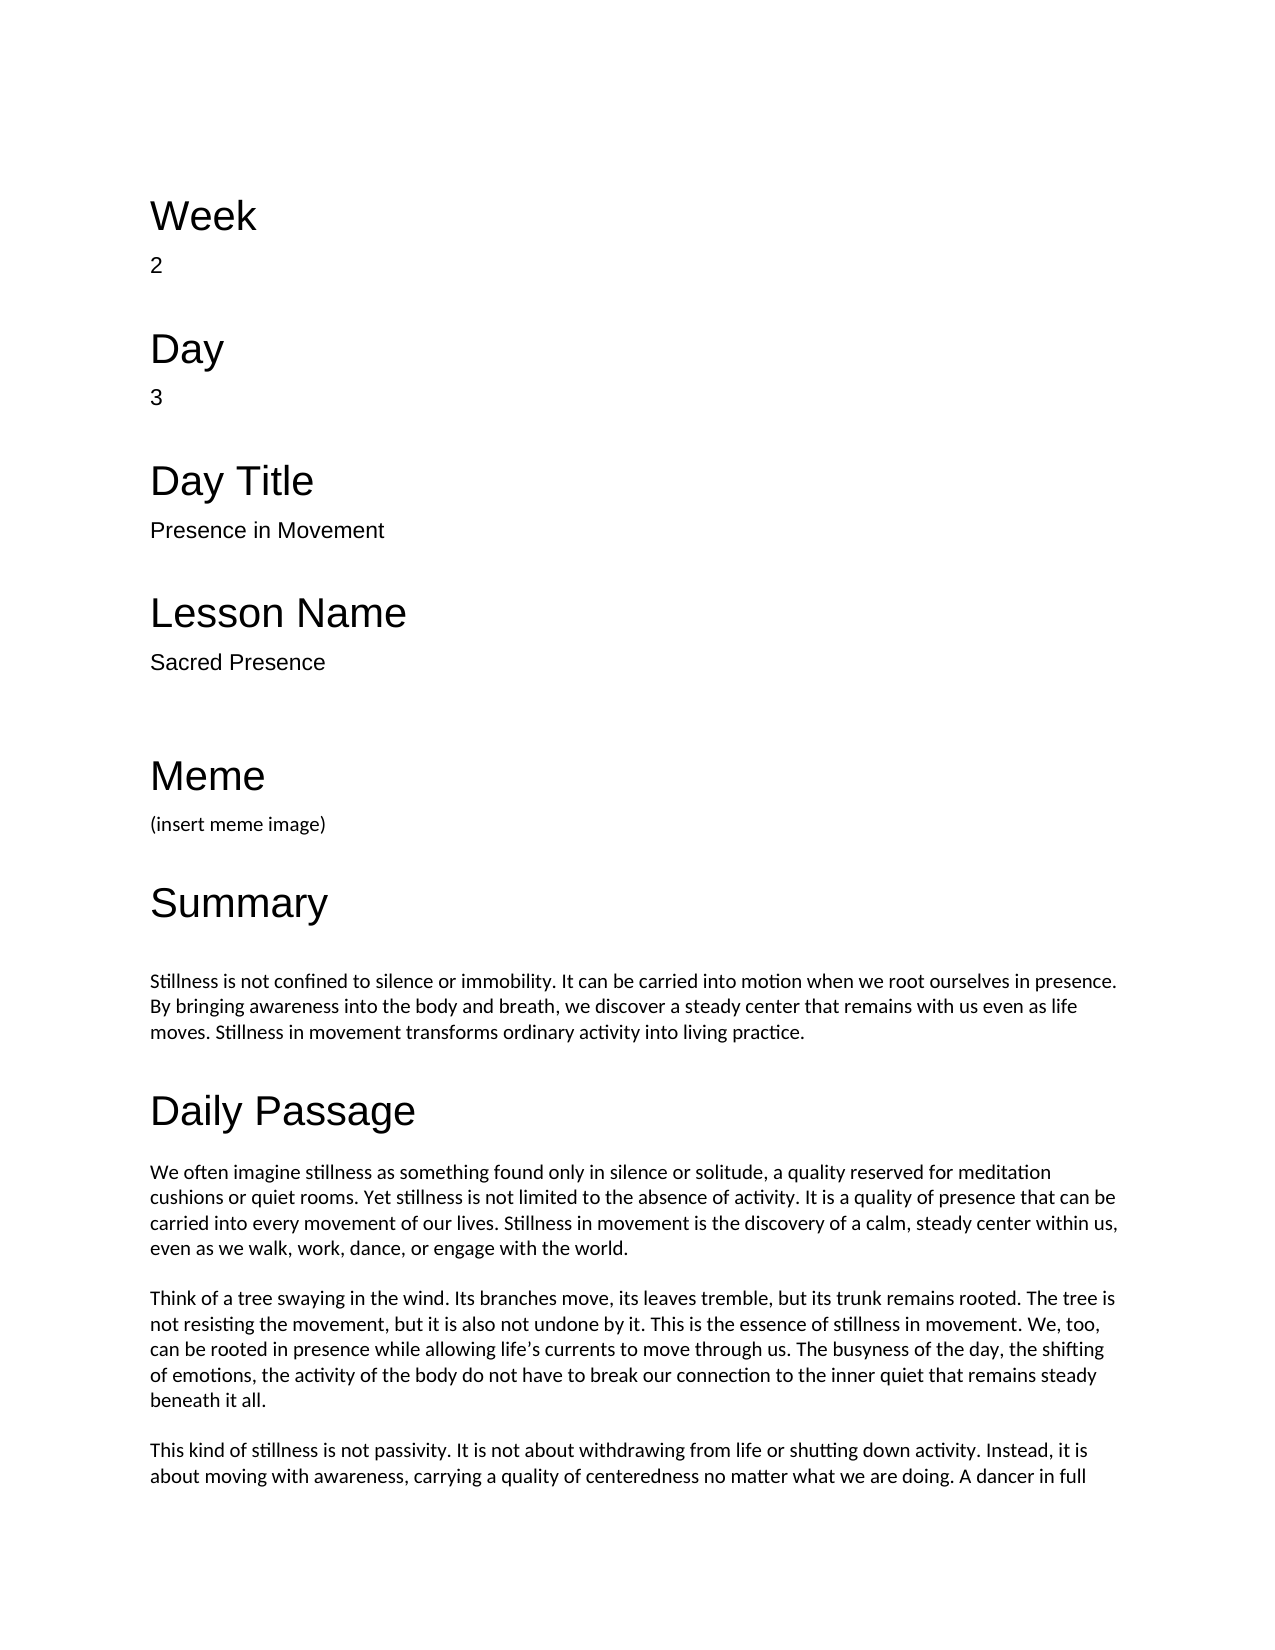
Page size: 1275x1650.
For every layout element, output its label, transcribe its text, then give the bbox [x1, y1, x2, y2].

text 2 [150, 252, 1125, 278]
subtitle Meme [150, 751, 1125, 799]
subtitle Lesson Name [150, 588, 1125, 636]
text Presence in Movement [150, 517, 1125, 543]
text (insert meme image) [150, 811, 1125, 837]
text Think of a tree swaying in the wind. Its branches move, its leaves tremble, but its trunk remains rooted. The tree is not resisting the movement, but it is also not undone by it. This is the essence of stillness in movement. We, too, can be rooted in presence while allowing life’s currents to move through us. The busyness of the day, the shifting of emotions, the activity of the body do not have to break our connection to the inner quiet that remains steady beneath it all. [150, 1286, 1125, 1413]
text Sacred Presence [150, 649, 1125, 675]
subtitle Week [150, 192, 1125, 239]
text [150, 1438, 1125, 1488]
text 3 [150, 384, 1125, 411]
subtitle Day [150, 324, 1125, 372]
subtitle Summary [150, 878, 1125, 926]
text We often imagine stillness as something found only in silence or solitude, a quality reserved for meditation cushions or quiet rooms. Yet stillness is not limited to the absence of activity. It is a quality of presence that can be carried into every movement of our lives. Stillness in movement is the discovery of a calm, steady center within us, even as we walk, work, dance, or engage with the world. [150, 1159, 1125, 1261]
subtitle Daily Passage [150, 1086, 1125, 1134]
subtitle Stillness is not confined to silence or immobility. It can be carried into motion when we root ourselves in presence. By bringing awareness into the body and breath, we discover a steady center that remains with us even as life moves. Stillness in movement transforms ordinary activity into living practice. [150, 968, 1125, 1044]
subtitle Day Title [150, 456, 1125, 504]
